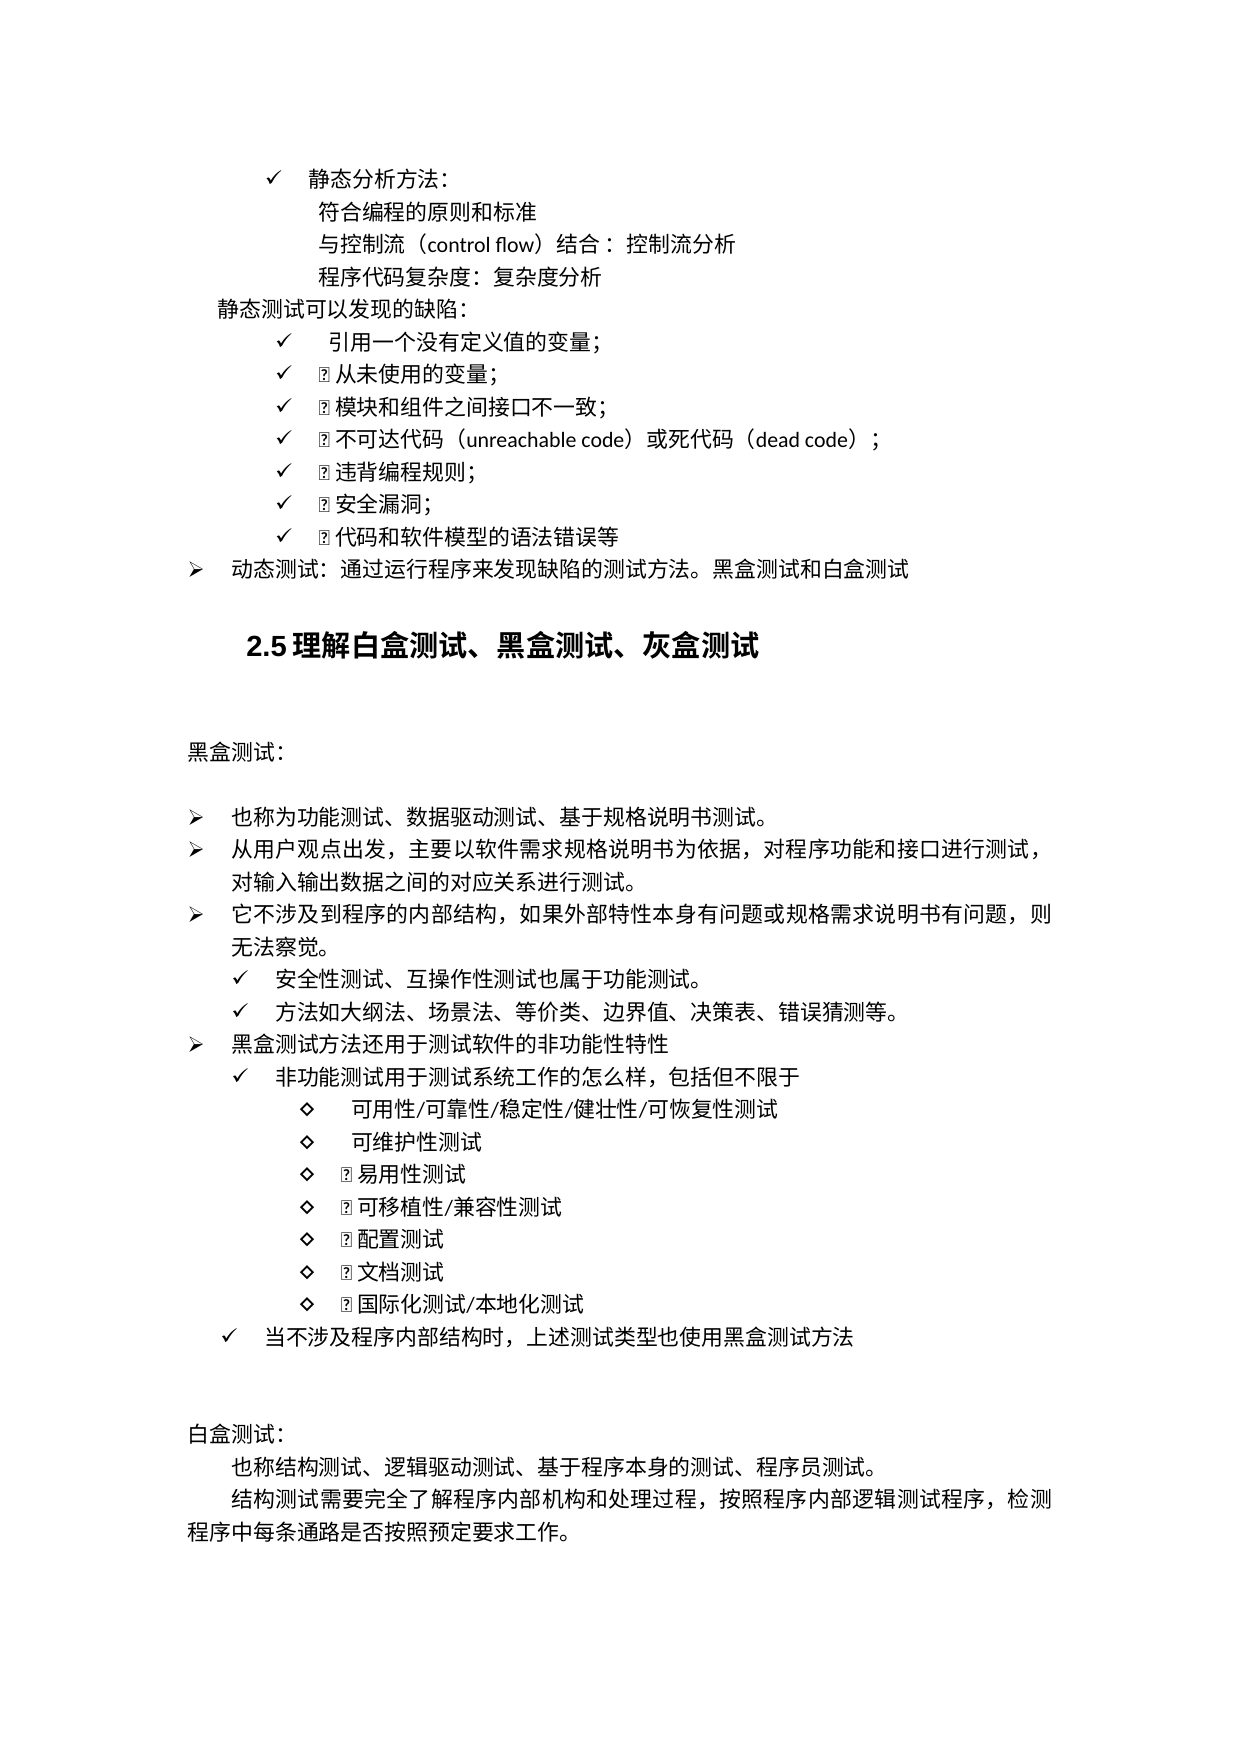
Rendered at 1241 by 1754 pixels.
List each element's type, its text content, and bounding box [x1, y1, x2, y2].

list 方法如大纲法、场景法、等价类、边界值、决策表、错误猜测等。 [231, 994, 1053, 1027]
list 程序代码复杂度：复杂度分析 [308, 259, 1053, 292]
text 白盒测试： [187, 1417, 1053, 1449]
list 可用性/可靠性/稳定性/健壮性/可恢复性测试 [297, 1092, 1053, 1124]
list 它不涉及到程序的内部结构，如果外部特性本身有问题或规格需求说明书有问题，则无法察觉。 [187, 897, 1053, 962]
list 动态测试：通过运行程序来发现缺陷的测试方法。黑盒测试和白盒测试 [187, 552, 1053, 584]
list  文档测试 [297, 1254, 1053, 1287]
list 符合编程的原则和标准 [308, 194, 1053, 227]
list 从用户观点出发，主要以软件需求规格说明书为依据，对程序功能和接口进行测试，对输入输出数据之间的对应关系进行测试。 [187, 832, 1053, 897]
list  可移植性/兼容性测试 [297, 1189, 1053, 1222]
list 引用一个没有定义值的变量； [275, 324, 1053, 357]
list 当不涉及程序内部结构时，上述测试类型也使用黑盒测试方法 [220, 1319, 1053, 1352]
list 非功能测试用于测试系统工作的怎么样，包括但不限于 [231, 1059, 1053, 1092]
list  国际化测试/本地化测试 [297, 1287, 1053, 1319]
list  易用性测试 [297, 1157, 1053, 1189]
text 静态测试可以发现的缺陷： [187, 292, 1053, 324]
text 结构测试需要完全了解程序内部机构和处理过程，按照程序内部逻辑测试程序，检测程序中每条通路是否按照预定要求工作。 [187, 1482, 1053, 1547]
text 也称结构测试、逻辑驱动测试、基于程序本身的测试、程序员测试。 [187, 1449, 1053, 1482]
list  安全漏洞； [275, 487, 1053, 519]
text 黑盒测试： [187, 734, 1053, 767]
list 也称为功能测试、数据驱动测试、基于规格说明书测试。 [187, 799, 1053, 832]
list  不可达代码（unreachable code）或死代码（dead code）； [275, 422, 1053, 454]
list  配置测试 [297, 1222, 1053, 1254]
subtitle 2.5理解白盒测试、黑盒测试、灰盒测试 [187, 612, 1053, 677]
list  模块和组件之间接口不一致； [275, 389, 1053, 422]
list  代码和软件模型的语法错误等 [275, 519, 1053, 552]
list 黑盒测试方法还用于测试软件的非功能性特性 [187, 1027, 1053, 1059]
list  违背编程规则； [275, 454, 1053, 487]
list 静态分析方法： [264, 162, 1053, 194]
list 可维护性测试 [297, 1124, 1053, 1157]
list  从未使用的变量； [275, 357, 1053, 389]
list 安全性测试、互操作性测试也属于功能测试。 [231, 962, 1053, 994]
list 与控制流（control flow）结合 ：控制流分析 [308, 227, 1053, 259]
